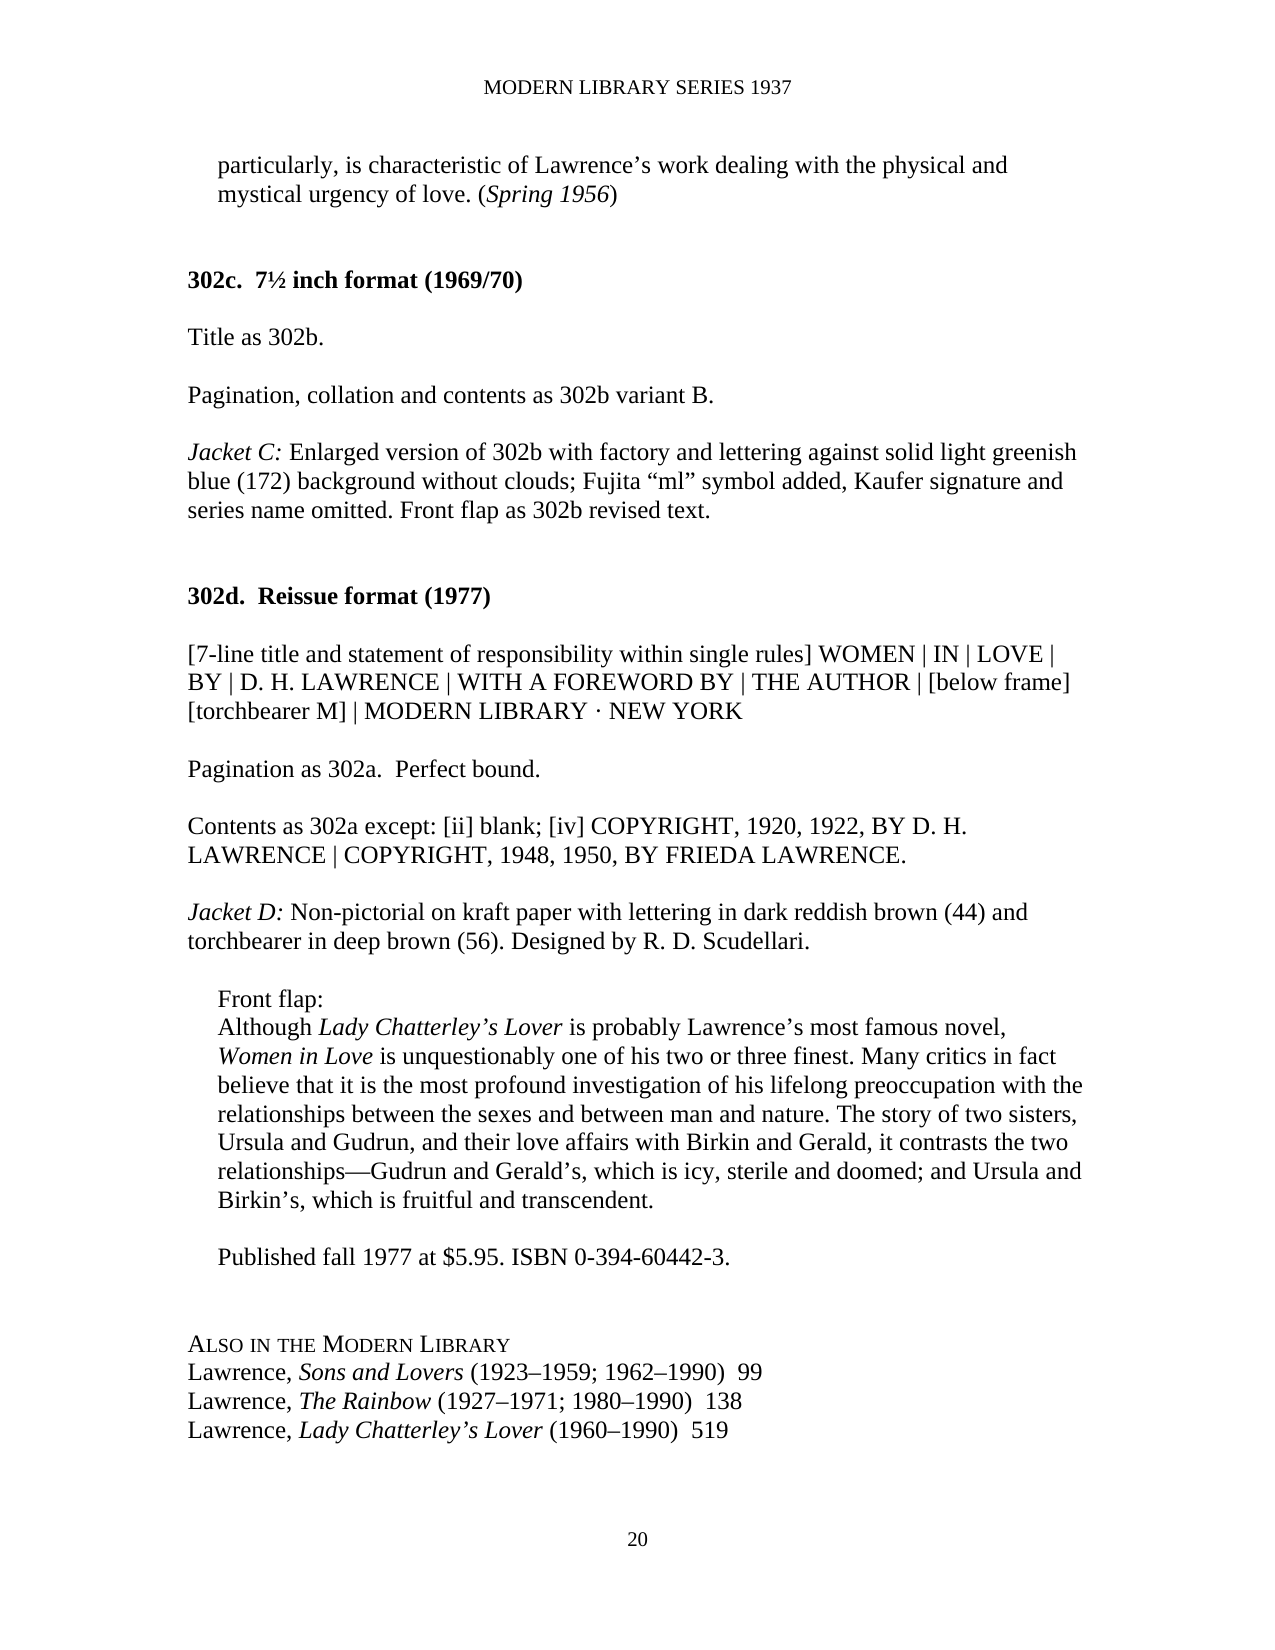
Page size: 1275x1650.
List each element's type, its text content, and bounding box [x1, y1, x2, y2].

text Jacket D: Non-pictorial on kraft paper with lettering in dark reddish brown (44) and torchbearer in deep brown (56). Designed by R. D. Scudellari. [187, 897, 1087, 955]
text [217, 150, 1087, 207]
text Lawrence, Lady Chatterley’s Lover (1960–1990) 519 [187, 1415, 1087, 1444]
text Pagination as 302a. Perfect bound. [187, 754, 1087, 782]
text Contents as 302a except: [ii] blank; [iv] COPYRIGHT, 1920, 1922, BY D. H. LAWRENCE | COPYRIGHT, 1948, 1950, BY FRIEDA LAWRENCE. [187, 811, 1087, 869]
text 302d. Reissue format (1977) [187, 581, 1087, 610]
text Lawrence, The Rainbow (1927–1971; 1980–1990) 138 [187, 1386, 1087, 1415]
text 302c. 7½ inch format (1969/70) [187, 265, 1087, 294]
text Front flap: [187, 984, 1087, 1012]
text Published fall 1977 at $5.95. ISBN 0-394-60442-3. [187, 1242, 1087, 1271]
text Title as 302b. [187, 322, 1087, 351]
text [7-line title and statement of responsibility within single rules] WOMEN | IN | LOVE | BY | D. H. LAWRENCE | WITH A FOREWORD BY | THE AUTHOR | [below frame] [torchbearer M] | MODERN LIBRARY · NEW YORK [187, 639, 1087, 725]
text Although Lady Chatterley’s Lover is probably Lawrence’s most famous novel, Women in Love is unquestionably one of his two or three finest. Many critics in fact believe that it is the most profound investigation of his lifelong preoccupation with the relationships between the sexes and between man and nature. The story of two sisters, Ursula and Gudrun, and their love affairs with Birkin and Gerald, it contrasts the two relationships—Gudrun and Gerald’s, which is icy, sterile and doomed; and Ursula and Birkin’s, which is fruitful and transcendent. [217, 1012, 1087, 1214]
text Pagination, collation and contents as 302b variant B. [187, 380, 1087, 409]
text Jacket C: Enlarged version of 302b with factory and lettering against solid light greenish blue (172) background without clouds; Fujita “ml” symbol added, Kaufer signature and series name omitted. Front flap as 302b revised text. [187, 437, 1087, 524]
text Lawrence, Sons and Lovers (1923–1959; 1962–1990) 99 [187, 1357, 1087, 1386]
text Also in the Modern Library [187, 1329, 1087, 1357]
